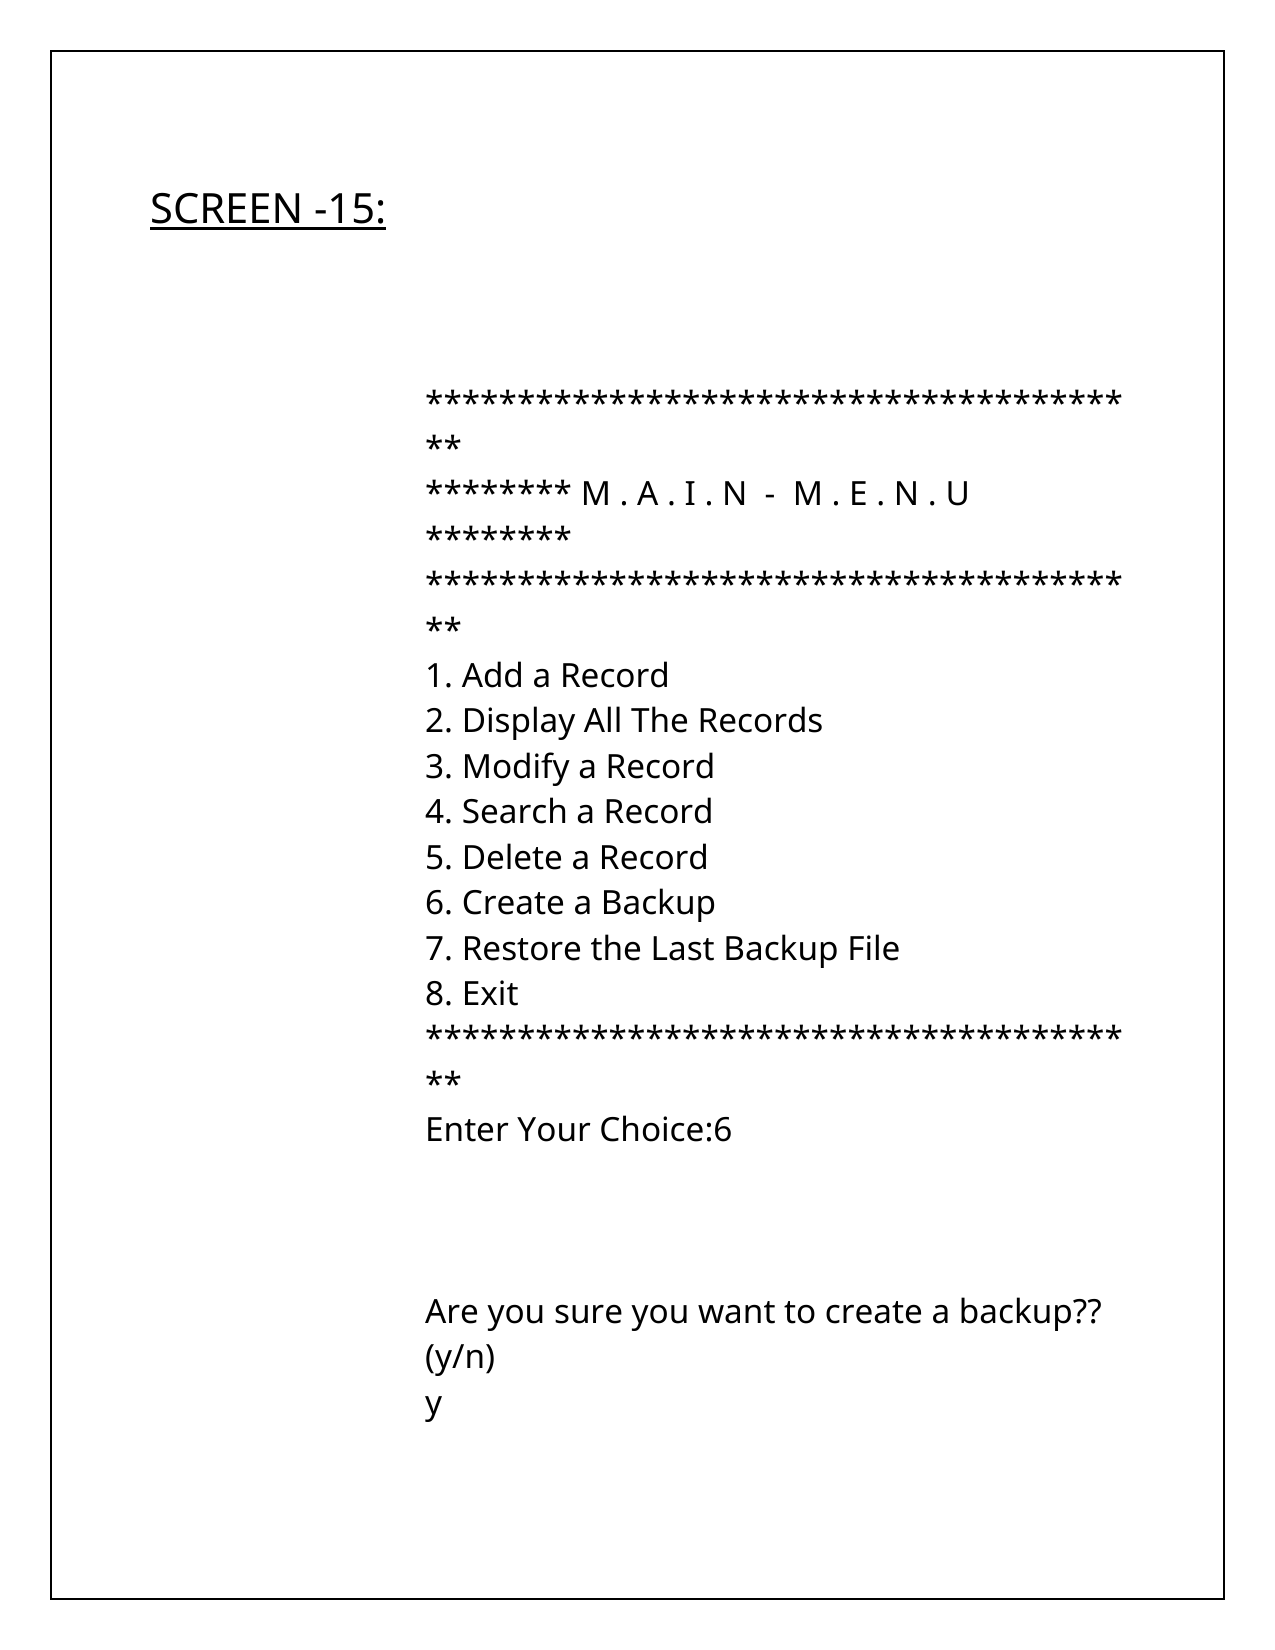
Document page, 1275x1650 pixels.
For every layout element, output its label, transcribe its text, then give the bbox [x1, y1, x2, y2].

text **************************************** ******** M . A . I . N - M . E . N . U ******** **************************************** 1. Add a Record [425, 379, 1125, 697]
text 6. Create a Backup [425, 879, 1125, 924]
text Enter Your Choice:6 [425, 1106, 1125, 1151]
text y [425, 1378, 1125, 1424]
text Are you sure you want to create a backup??(y/n) [425, 1288, 1125, 1378]
text 4. Search a Record [425, 788, 1125, 833]
text 5. Delete a Record [425, 833, 1125, 879]
text 3. Modify a Record [425, 743, 1125, 788]
text 8. Exit **************************************** [425, 970, 1125, 1106]
text 2. Display All The Records [425, 697, 1125, 743]
text SCREEN -15: [150, 179, 1125, 236]
text 7. Restore the Last Backup File [425, 924, 1125, 970]
